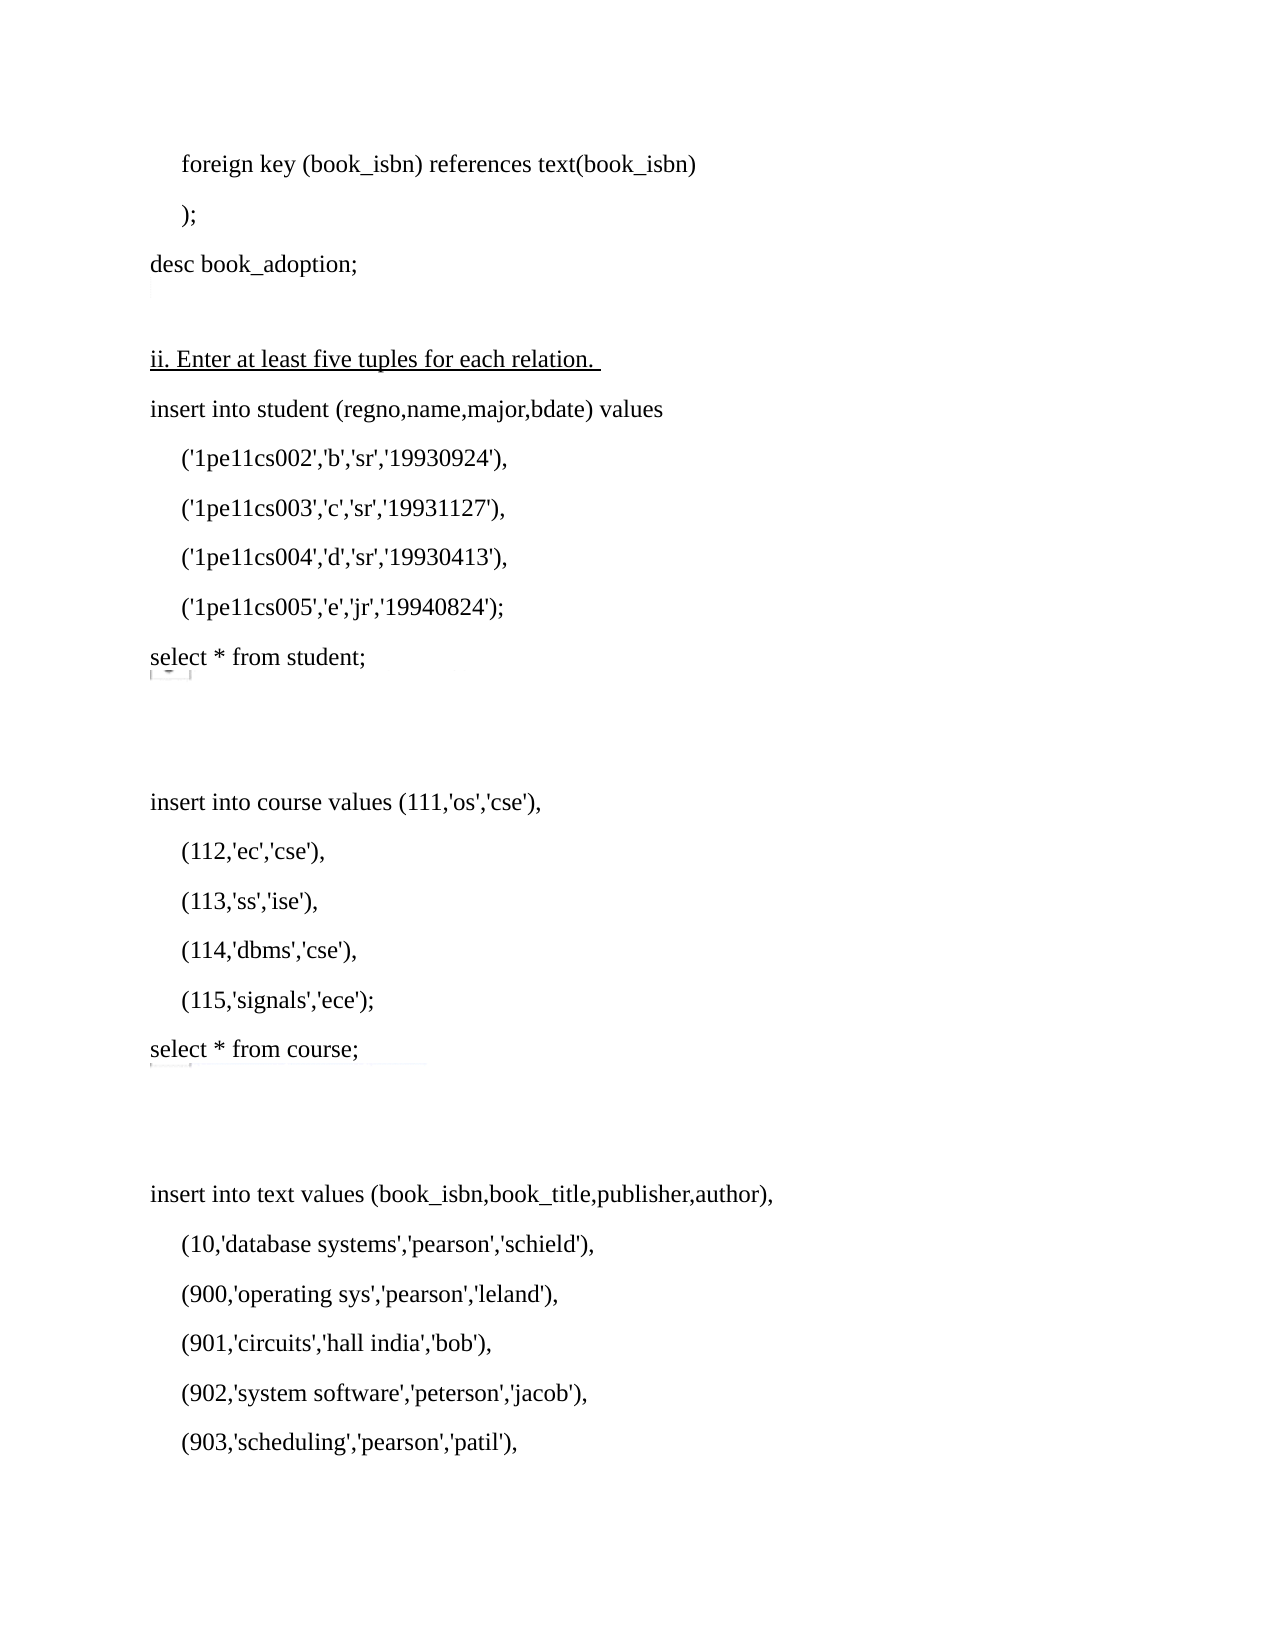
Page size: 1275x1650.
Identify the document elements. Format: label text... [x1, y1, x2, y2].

text select * from student; [150, 642, 1125, 671]
text ('1pe11cs004','d','sr','19930413'), [150, 543, 1125, 572]
text insert into course values (111,'os','cse'), [150, 787, 1125, 816]
text (901,'circuits','hall india','bob'), [150, 1329, 1125, 1357]
text (903,'scheduling','pearson','patil'), [150, 1428, 1125, 1457]
text (902,'system software','peterson','jacob'), [150, 1378, 1125, 1407]
text insert into text values (book_isbn,book_title,publisher,author), [150, 1180, 1125, 1209]
text ('1pe11cs003','c','sr','19931127'), [150, 493, 1125, 522]
text (112,'ec','cse'), [150, 837, 1125, 865]
text desc book_adoption; [150, 249, 1125, 278]
text (115,'signals','ece'); [150, 985, 1125, 1014]
text ('1pe11cs005','e','jr','19940824'); [150, 592, 1125, 621]
text foreign key (book_isbn) references text(book_isbn) [150, 150, 1125, 179]
text (114,'dbms','cse'), [150, 936, 1125, 964]
text ('1pe11cs002','b','sr','19930924'), [150, 444, 1125, 472]
text ); [150, 199, 1125, 228]
text ii. Enter at least five tuples for each relation. [150, 344, 1125, 373]
text (113,'ss','ise'), [150, 886, 1125, 915]
text (900,'operating sys','pearson','leland'), [150, 1279, 1125, 1308]
text select * from course; [150, 1035, 1125, 1064]
text insert into student (regno,name,major,bdate) values [150, 394, 1125, 423]
text (10,'database systems','pearson','schield'), [150, 1229, 1125, 1258]
